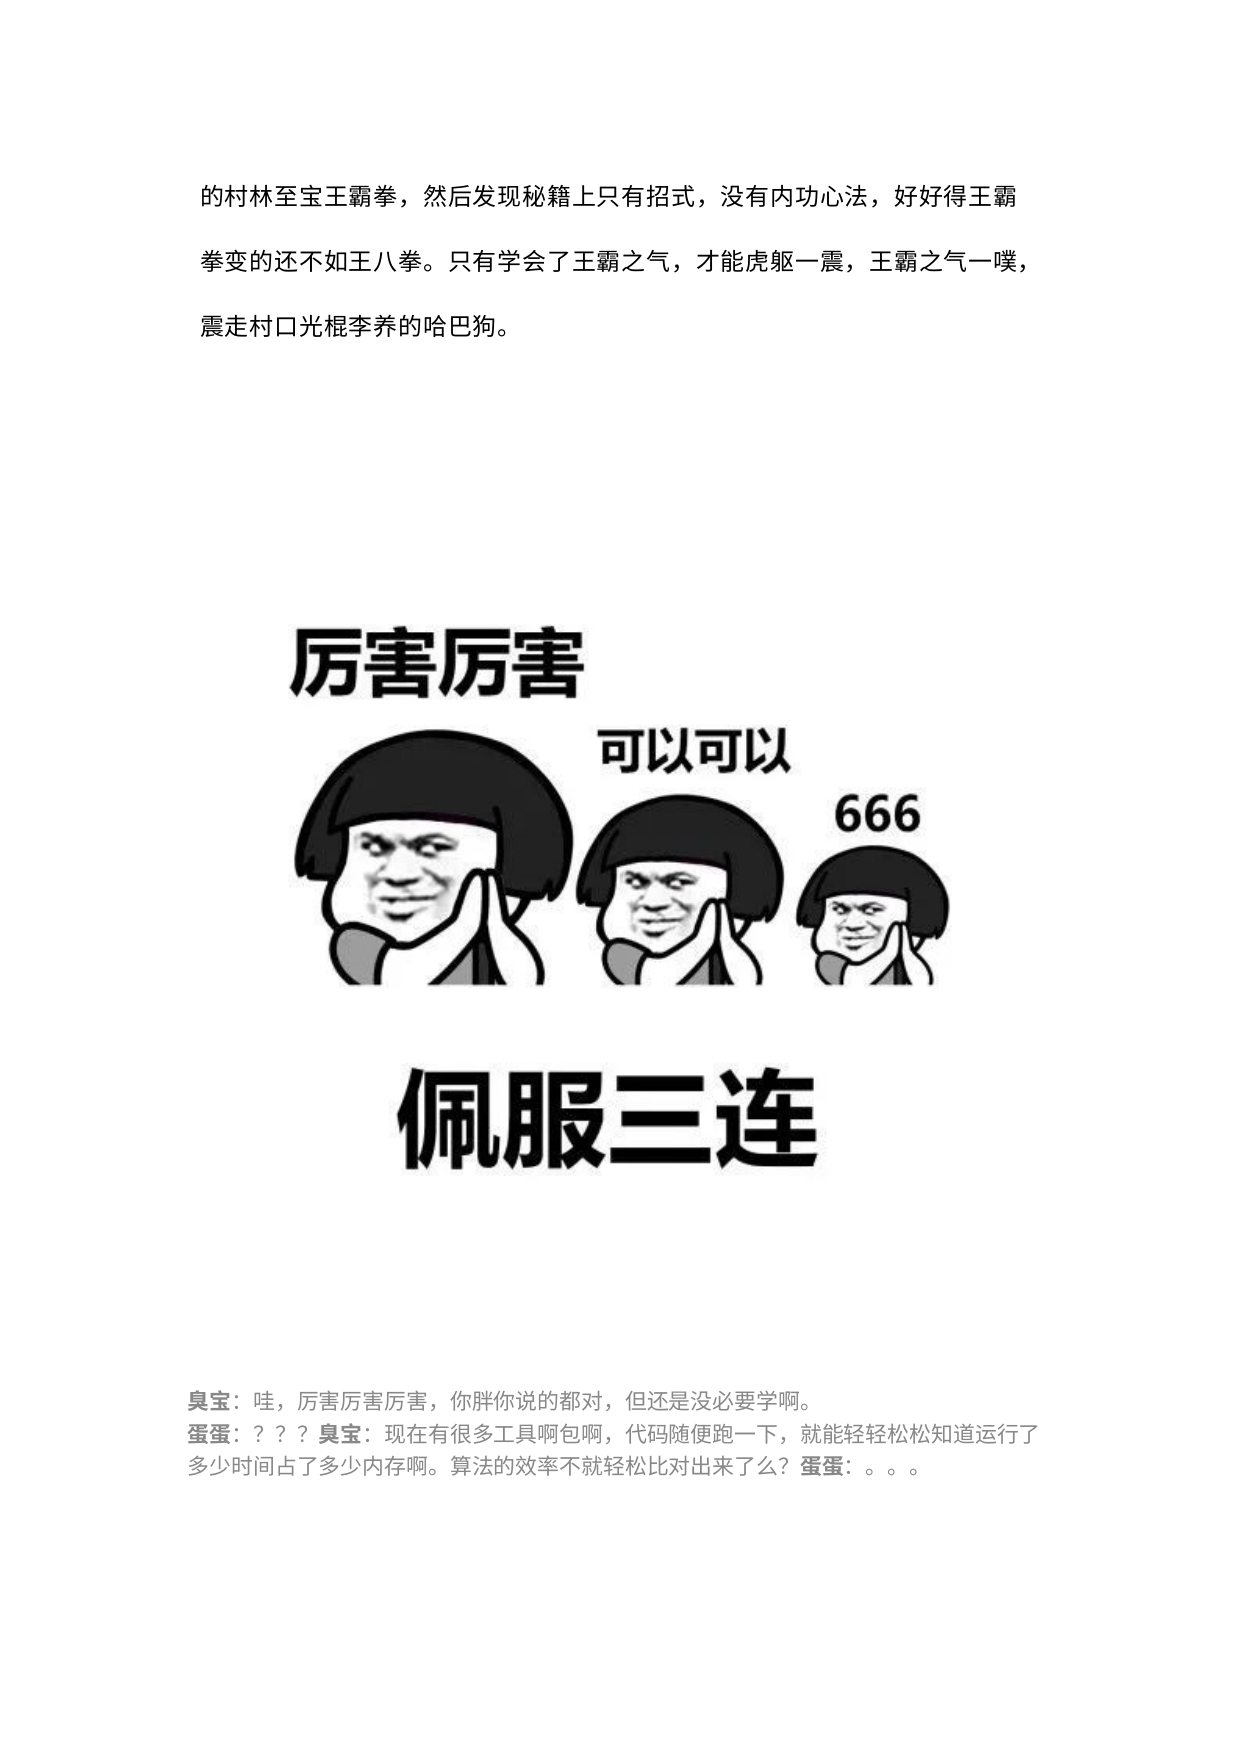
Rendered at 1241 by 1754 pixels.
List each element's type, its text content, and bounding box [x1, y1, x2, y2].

picture [276, 512, 964, 1201]
text 臭宝：哇，厉害厉害厉害，你胖你说的都对，但还是没必要学啊。 蛋蛋：？？？臭宝：现在有很多工具啊包啊，代码随便跑一下，就能轻轻松松知道运行了多少时间占了多少内存啊。算法的效率不就轻松比对出来了么？蛋蛋：。。。 [187, 1384, 1053, 1481]
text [200, 162, 1040, 242]
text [200, 277, 1040, 357]
